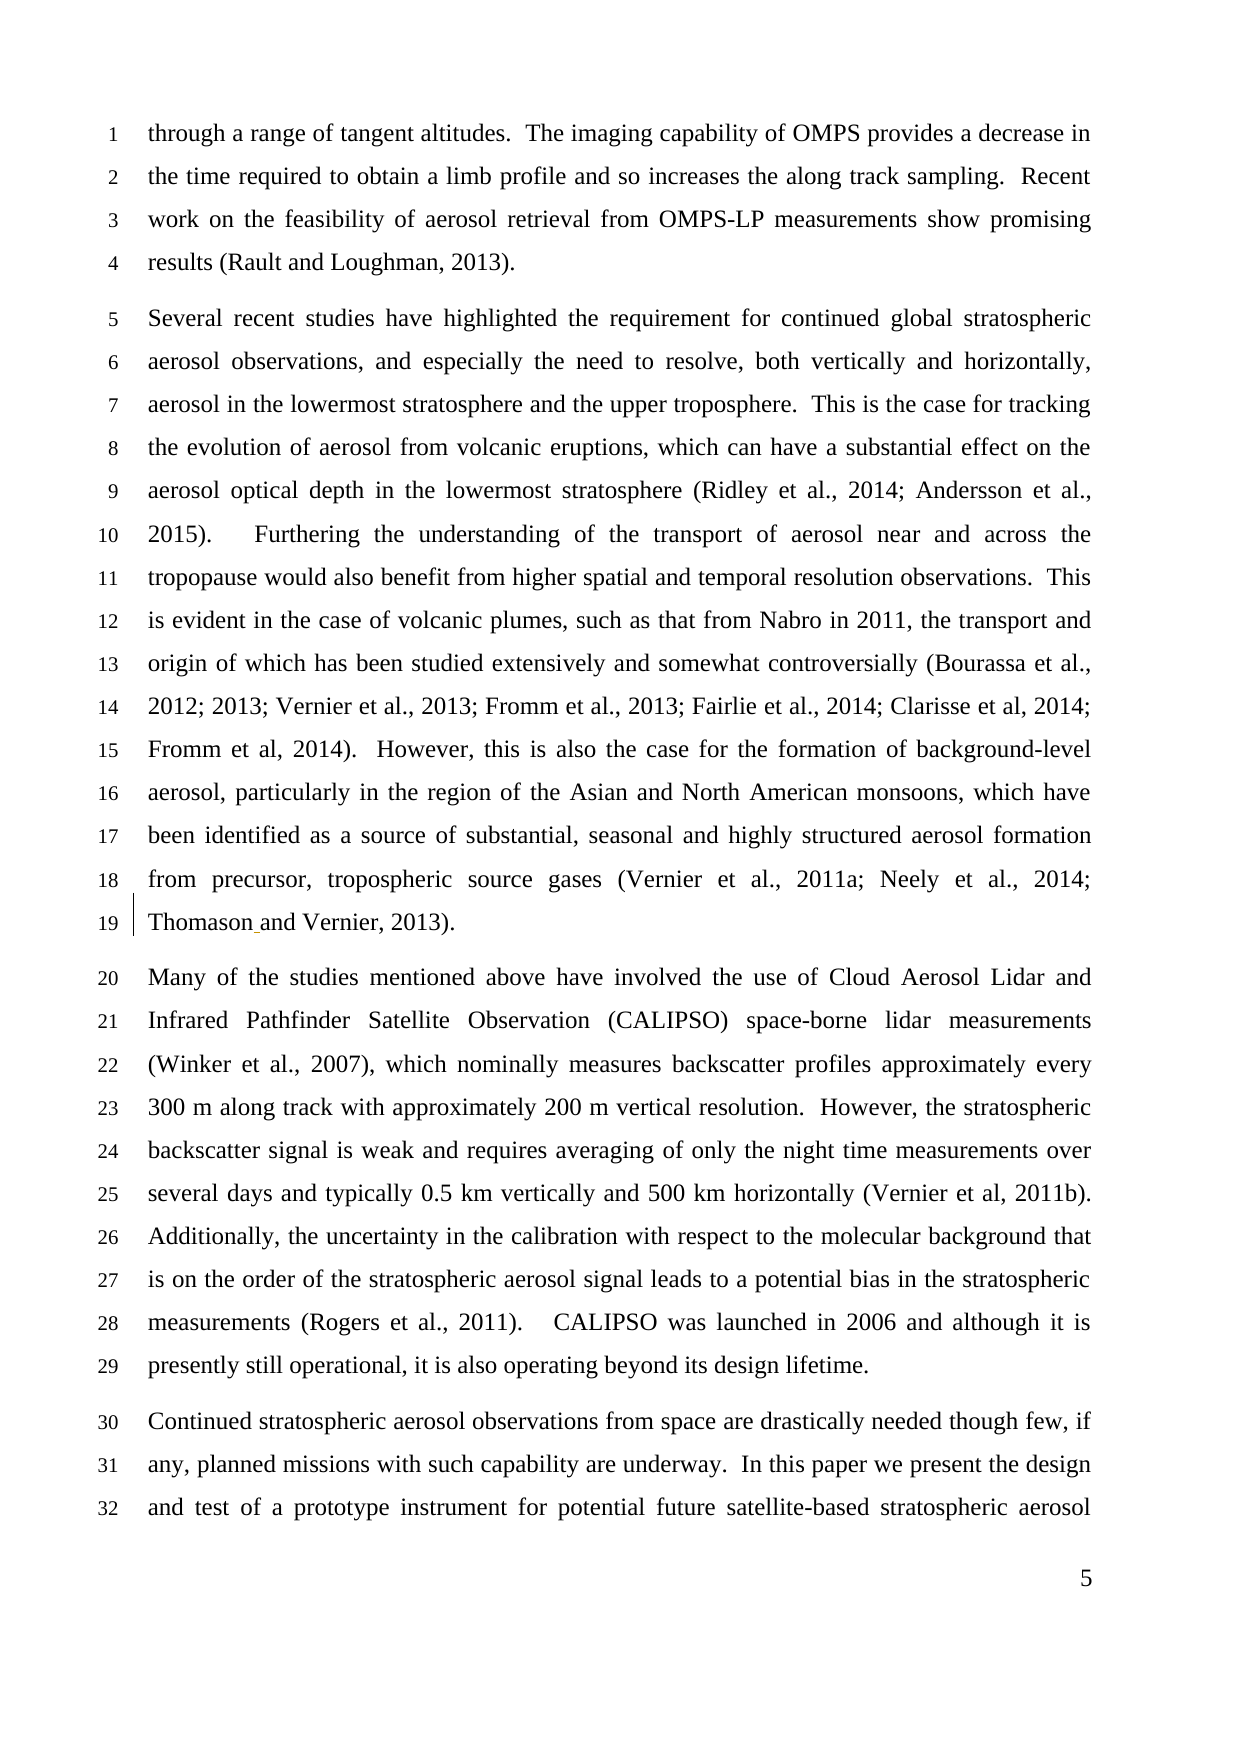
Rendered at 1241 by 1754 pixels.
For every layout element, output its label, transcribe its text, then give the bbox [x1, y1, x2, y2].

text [148, 118, 1092, 276]
text Several recent studies have highlighted the requirement for continued global stratospheric aerosol observations, and especially the need to resolve, both vertically and horizontally, aerosol in the lowermost stratosphere and the upper troposphere. This is the case for tracking the evolution of aerosol from volcanic eruptions, which can have a substantial effect on the aerosol optical depth in the lowermost stratosphere (Ridley et al., 2014; Andersson et al., 2015). Furthering the understanding of the transport of aerosol near and across the tropopause would also benefit from higher spatial and temporal resolution observations. This is evident in the case of volcanic plumes, such as that from Nabro in 2011, the transport and origin of which has been studied extensively and somewhat controversially (Bourassa et al., 2012; 2013; Vernier et al., 2013; Fromm et al., 2013; Fairlie et al., 2014; Clarisse et al, 2014; Fromm et al, 2014). However, this is also the case for the formation of background-level aerosol, particularly in the region of the Asian and North American monsoons, which have been identified as a source of substantial, seasonal and highly structured aerosol formation from precursor, tropospheric source gases (Vernier et al., 2011a; Neely et al., 2014; Thomasonand Vernier, 2013). [148, 303, 1092, 936]
text Many of the studies mentioned above have involved the use of Cloud Aerosol Lidar and Infrared Pathfinder Satellite Observation (CALIPSO) space-borne lidar measurements (Winker et al., 2007), which nominally measures backscatter profiles approximately every 300 m along track with approximately 200 m vertical resolution. However, the stratospheric backscatter signal is weak and requires averaging of only the night time measurements over several days and typically 0.5 km vertically and 500 km horizontally (Vernier et al, 2011b). Additionally, the uncertainty in the calibration with respect to the molecular background that is on the order of the stratospheric aerosol signal leads to a potential bias in the stratospheric measurements (Rogers et al., 2011). CALIPSO was launched in 2006 and although it is presently still operational, it is also operating beyond its design lifetime. [148, 962, 1092, 1379]
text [148, 1406, 1092, 1521]
